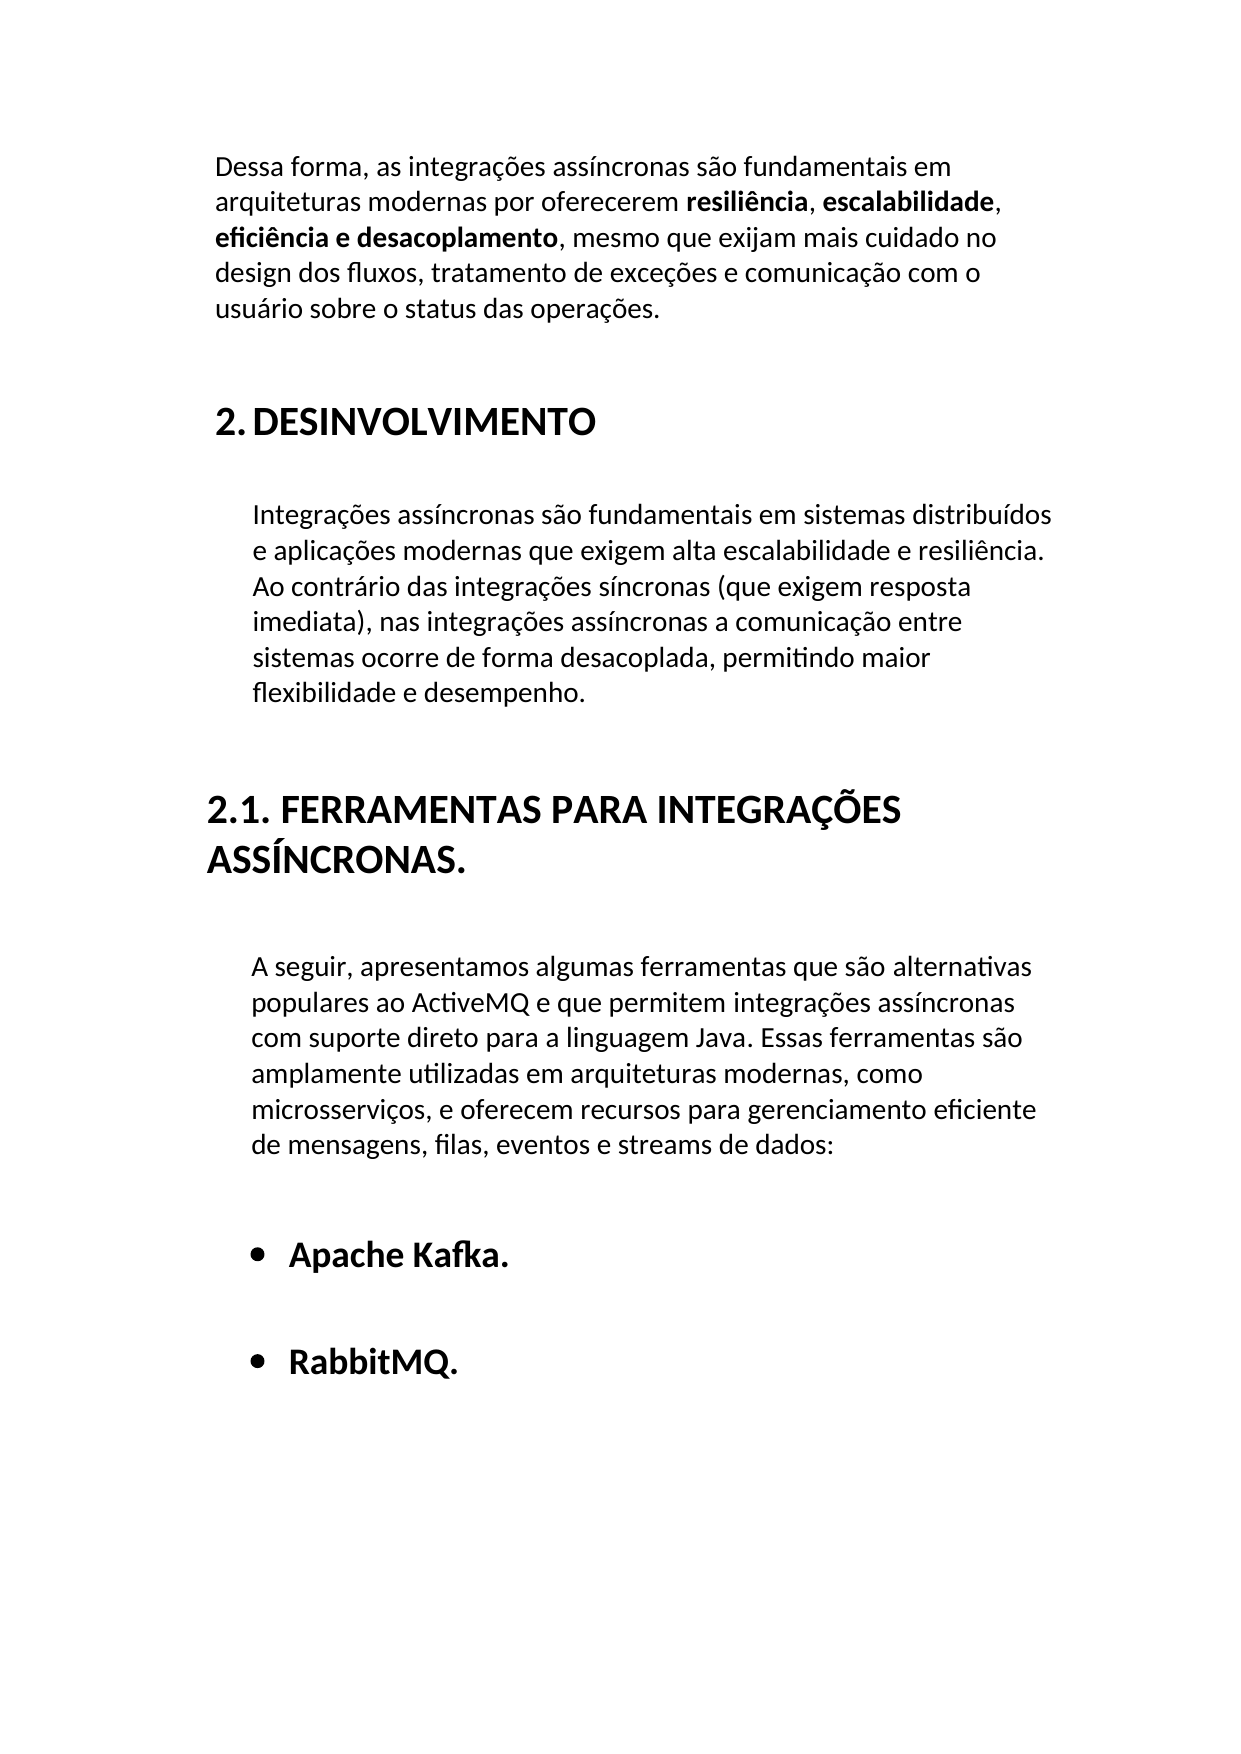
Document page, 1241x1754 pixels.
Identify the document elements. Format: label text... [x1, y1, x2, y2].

text A seguir, apresentamos algumas ferramentas que são alternativas populares ao ActiveMQ e que permitem integrações assíncronas com suporte direto para a linguagem Java. Essas ferramentas são amplamente utilizadas em arquiteturas modernas, como microsserviços, e oferecem recursos para gerenciamento eficiente de mensagens, filas, eventos e streams de dados: [251, 948, 1063, 1162]
list RabbitMQ. [251, 1338, 1063, 1384]
text Dessa forma, as integrações assíncronas são fundamentais em arquiteturas modernas por oferecerem resiliência, escalabilidade, eficiência e desacoplamento, mesmo que exijam mais cuidado no design dos fluxos, tratamento de exceções e comunicação com o usuário sobre o status das operações. [215, 148, 1063, 326]
list Integrações assíncronas são fundamentais em sistemas distribuídos e aplicações modernas que exigem alta escalabilidade e resiliência. Ao contrário das integrações síncronas (que exigem resposta imediata), nas integrações assíncronas a comunicação entre sistemas ocorre de forma desacoplada, permitindo maior flexibilidade e desempenho. [252, 496, 1063, 710]
list Apache Kafka. [251, 1231, 1063, 1277]
list DESINVOLVIMENTO [215, 395, 1063, 446]
text 2.1. FERRAMENTAS PARA INTEGRAÇÕES ASSÍNCRONAS. [207, 783, 1063, 884]
